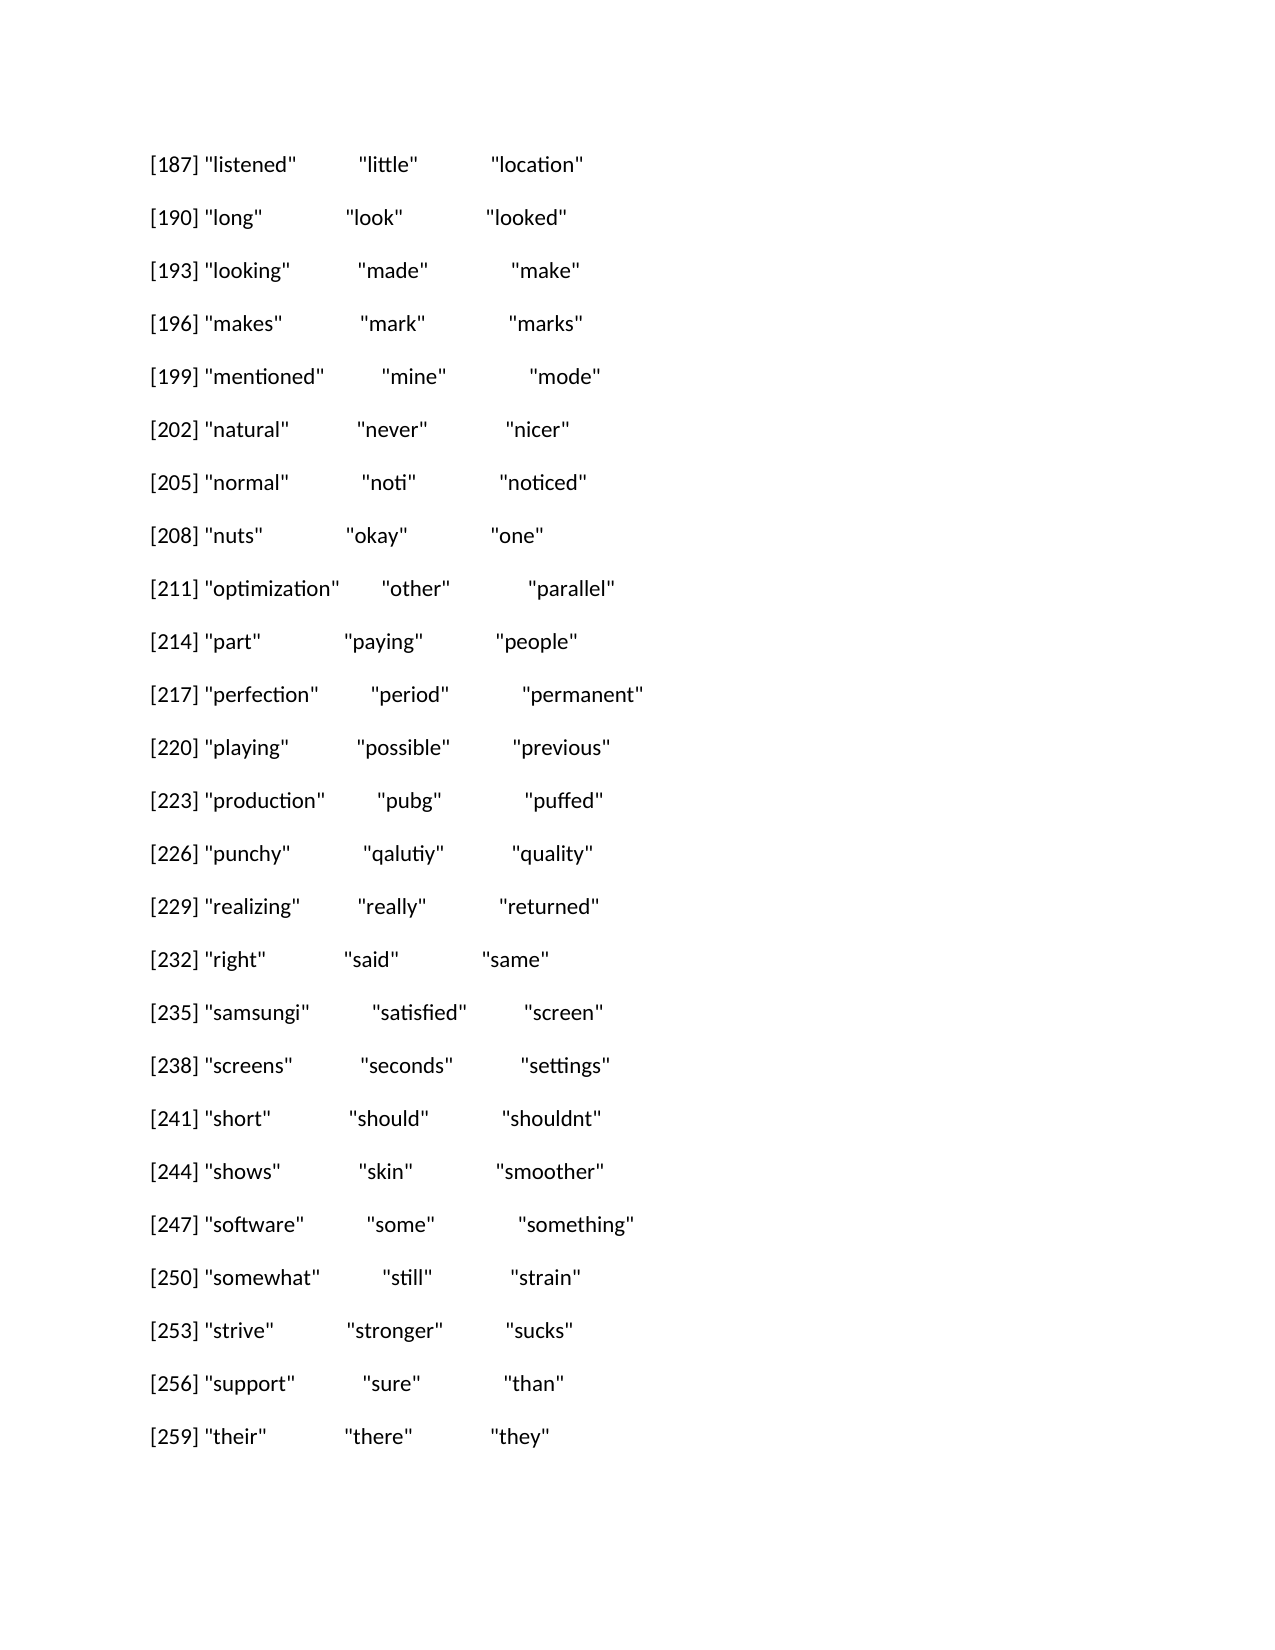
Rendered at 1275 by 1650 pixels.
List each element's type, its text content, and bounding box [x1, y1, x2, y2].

text [199] "mentioned" "mine" "mode" [150, 362, 1125, 390]
text [247] "software" "some" "something" [150, 1210, 1125, 1238]
text [259] "their" "there" "they" [150, 1422, 1125, 1451]
text [211] "optimization" "other" "parallel" [150, 574, 1125, 602]
text [202] "natural" "never" "nicer" [150, 415, 1125, 443]
text [220] "playing" "possible" "previous" [150, 733, 1125, 761]
text [256] "support" "sure" "than" [150, 1369, 1125, 1397]
text [214] "part" "paying" "people" [150, 627, 1125, 655]
text [235] "samsungi" "satisfied" "screen" [150, 998, 1125, 1026]
text [205] "normal" "noti" "noticed" [150, 468, 1125, 496]
text [190] "long" "look" "looked" [150, 203, 1125, 231]
text [250] "somewhat" "still" "strain" [150, 1263, 1125, 1291]
text [244] "shows" "skin" "smoother" [150, 1157, 1125, 1185]
text [226] "punchy" "qalutiy" "quality" [150, 839, 1125, 867]
text [229] "realizing" "really" "returned" [150, 892, 1125, 920]
text [193] "looking" "made" "make" [150, 256, 1125, 284]
text [223] "production" "pubg" "puffed" [150, 786, 1125, 814]
text [253] "strive" "stronger" "sucks" [150, 1316, 1125, 1344]
text [196] "makes" "mark" "marks" [150, 309, 1125, 337]
text [217] "perfection" "period" "permanent" [150, 680, 1125, 708]
text [208] "nuts" "okay" "one" [150, 521, 1125, 549]
text [238] "screens" "seconds" "settings" [150, 1051, 1125, 1079]
text [232] "right" "said" "same" [150, 945, 1125, 973]
text [241] "short" "should" "shouldnt" [150, 1104, 1125, 1132]
text [187] "listened" "little" "location" [150, 150, 1125, 178]
